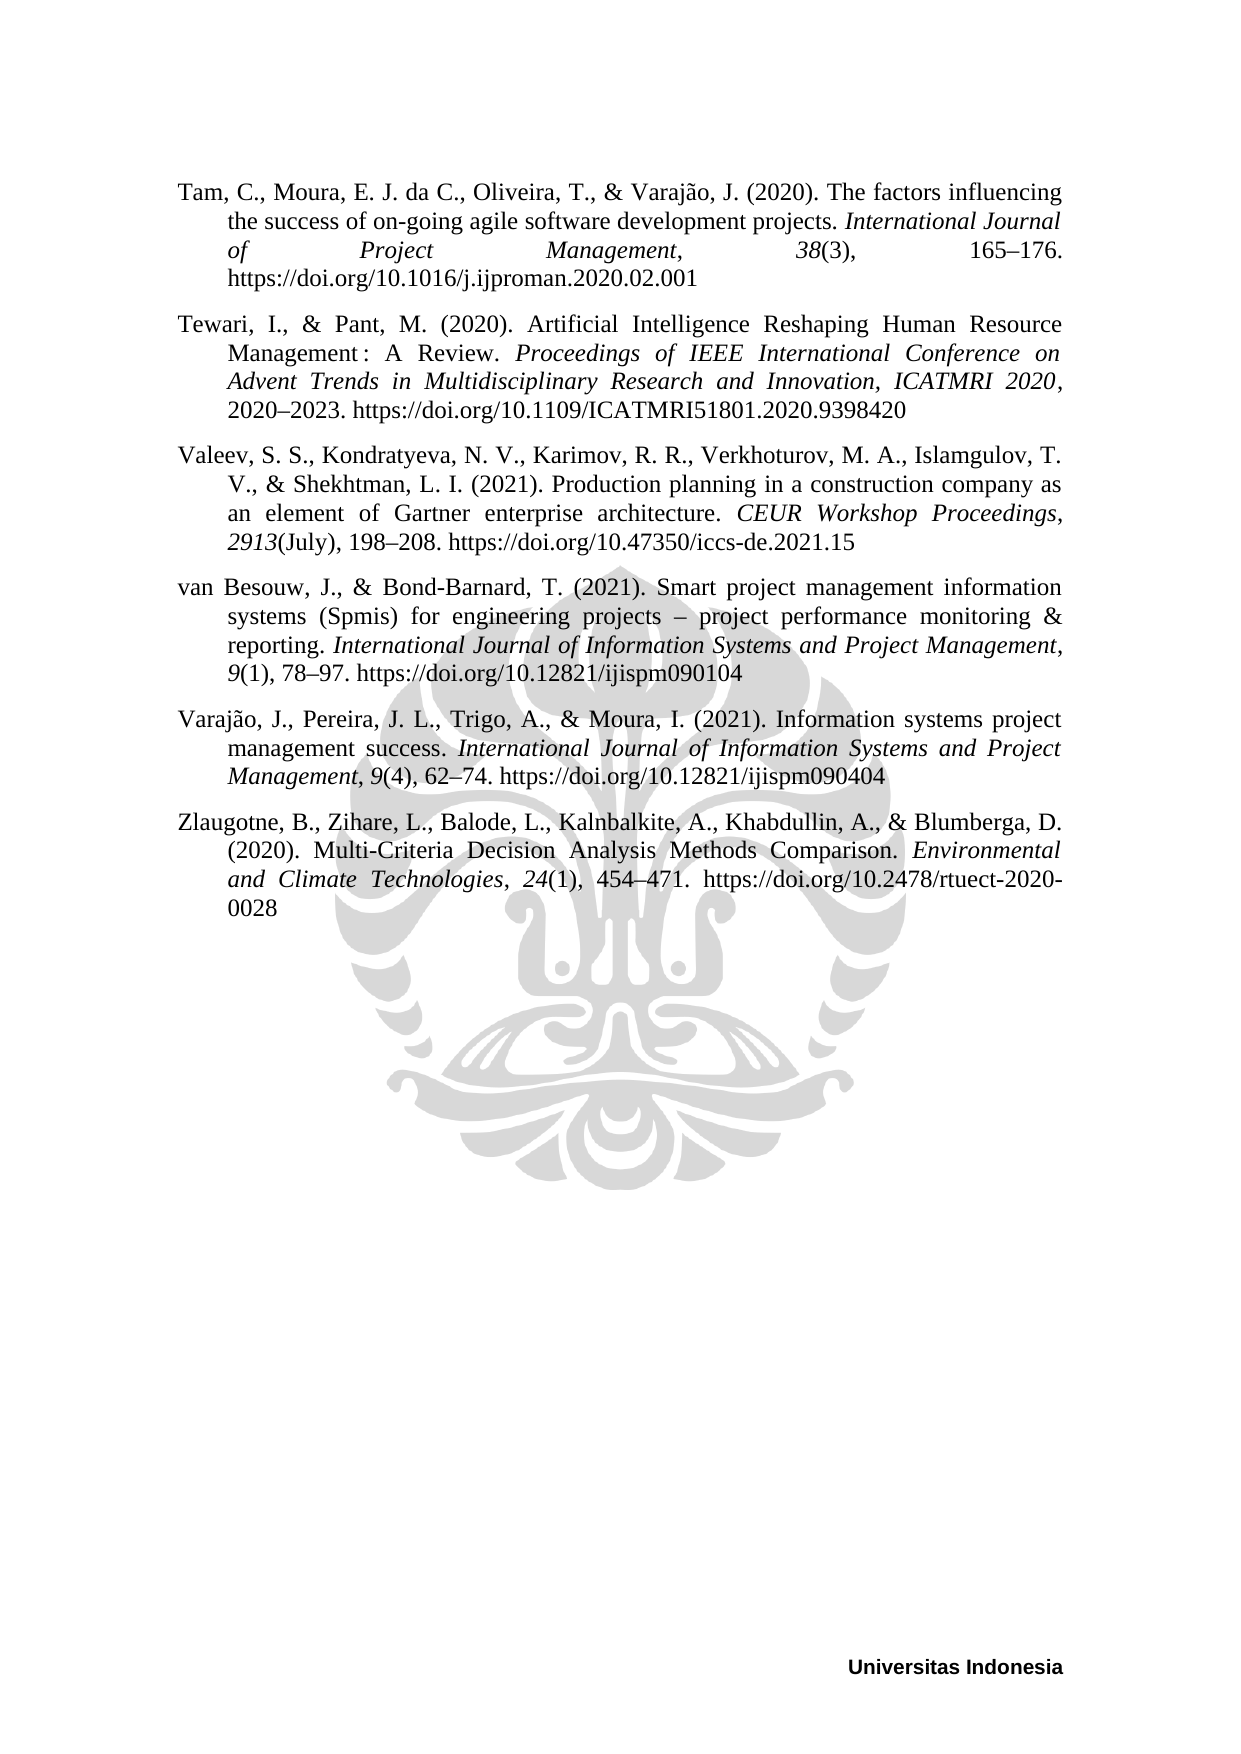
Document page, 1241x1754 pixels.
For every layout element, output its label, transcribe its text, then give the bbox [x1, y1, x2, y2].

text Tam, C., Moura, E. J. da C., Oliveira, T., & Varajão, J. (2020). The factors influencing the success of on-going agile software development projects. International Journal of Project Management, 38(3), 165–176. https://doi.org/10.1016/j.ijproman.2020.02.001 [177, 177, 1063, 292]
text van Besouw, J., & Bond-Barnard, T. (2021). Smart project management information systems (Spmis) for engineering projects – project performance monitoring & reporting. International Journal of Information Systems and Project Management, 9(1), 78–97. https://doi.org/10.12821/ijispm090104 [177, 572, 1063, 687]
text Valeev, S. S., Kondratyeva, N. V., Karimov, R. R., Verkhoturov, M. A., Islamgulov, T. V., & Shekhtman, L. I. (2021). Production planning in a construction company as an element of Gartner enterprise architecture. CEUR Workshop Proceedings, 2913(July), 198–208. https://doi.org/10.47350/iccs-de.2021.15 [177, 441, 1063, 556]
text Varajão, J., Pereira, J. L., Trigo, A., & Moura, I. (2021). Information systems project management success. International Journal of Information Systems and Project Management, 9(4), 62–74. https://doi.org/10.12821/ijispm090404 [177, 704, 1063, 790]
text Tewari, I., & Pant, M. (2020). Artificial Intelligence Reshaping Human Resource Management : A Review. Proceedings of IEEE International Conference on Advent Trends in Multidisciplinary Research and Innovation, ICATMRI 2020, 2020–2023. https://doi.org/10.1109/ICATMRI51801.2020.9398420 [177, 309, 1063, 424]
text Zlaugotne, B., Zihare, L., Balode, L., Kalnbalkite, A., Khabdullin, A., & Blumberga, D. (2020). Multi-Criteria Decision Analysis Methods Comparison. Environmental and Climate Technologies, 24(1), 454–471. https://doi.org/10.2478/rtuect-2020-0028 [177, 807, 1063, 922]
